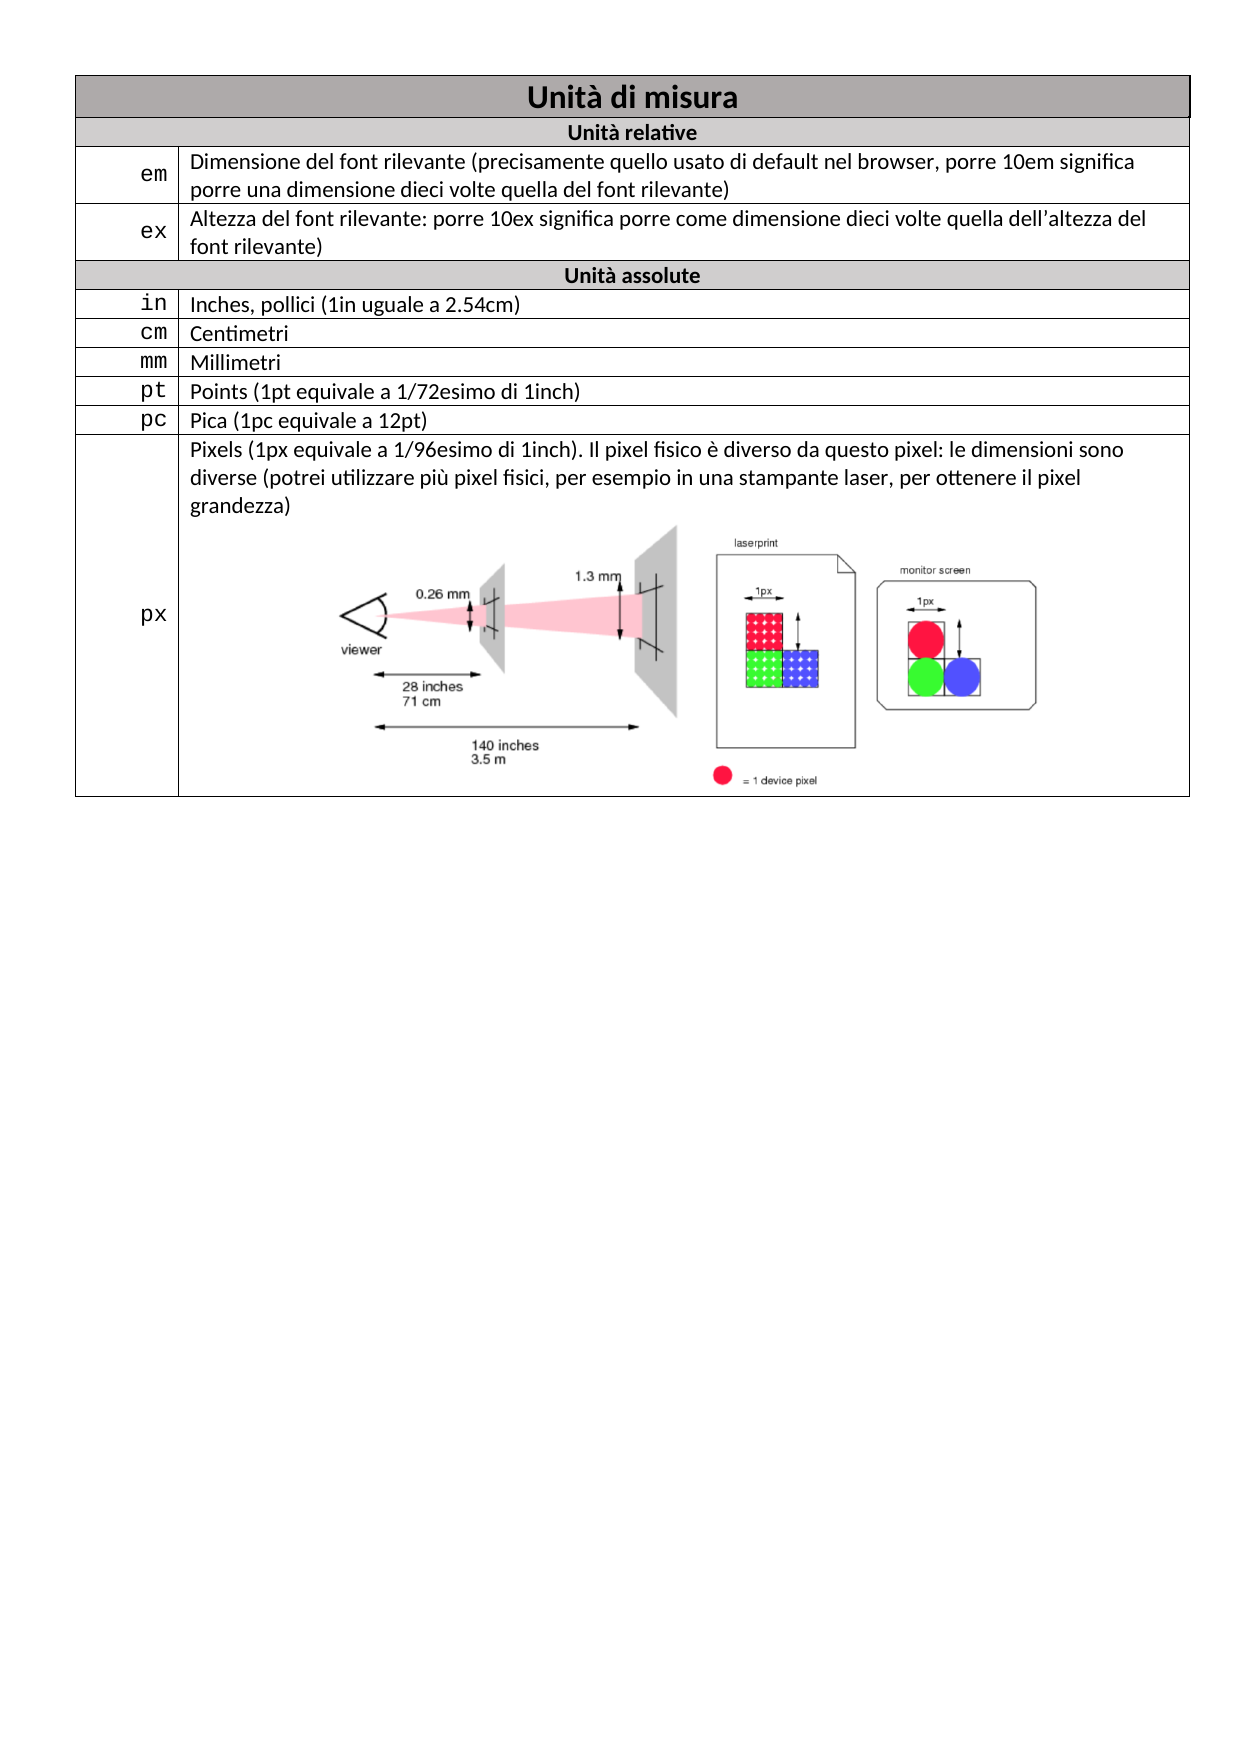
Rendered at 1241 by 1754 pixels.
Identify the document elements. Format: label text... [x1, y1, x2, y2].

table_cell Pica (1pc equivale a 12pt) [179, 406, 1189, 434]
table_cell Pixels (1px equivale a 1/96esimo di 1inch). Il pixel fisico è diverso da questo pixel: le dimensioni sono diverse (potrei utilizzare più pixel fisici, per esempio in una stampante laser, per ottenere il pixel grandezza) [179, 435, 1189, 796]
table_cell pc [76, 406, 178, 434]
table_cell Unità assolute [76, 261, 1189, 289]
table_cell Unità di misura [76, 76, 1189, 117]
table_cell pt [76, 377, 178, 405]
table_cell Points (1pt equivale a 1/72esimo di 1inch) [179, 377, 1189, 405]
table_cell cm [76, 319, 178, 347]
table_cell in [76, 290, 178, 318]
table_cell Millimetri [179, 348, 1189, 376]
table_cell Altezza del font rilevante: porre 10ex significa porre come dimensione dieci volte quella dell’altezza del font rilevante) [179, 204, 1189, 260]
table_cell mm [76, 348, 178, 376]
table_cell Unità relative [76, 118, 1189, 146]
picture [322, 519, 1045, 796]
table_cell em [76, 147, 178, 203]
table_cell px [76, 435, 178, 796]
table_cell Inches, pollici (1in uguale a 2.54cm) [179, 290, 1189, 318]
table_cell ex [76, 204, 178, 260]
table_cell Centimetri [179, 319, 1189, 347]
table_cell Dimensione del font rilevante (precisamente quello usato di default nel browser, porre 10em significa porre una dimensione dieci volte quella del font rilevante) [179, 147, 1189, 203]
